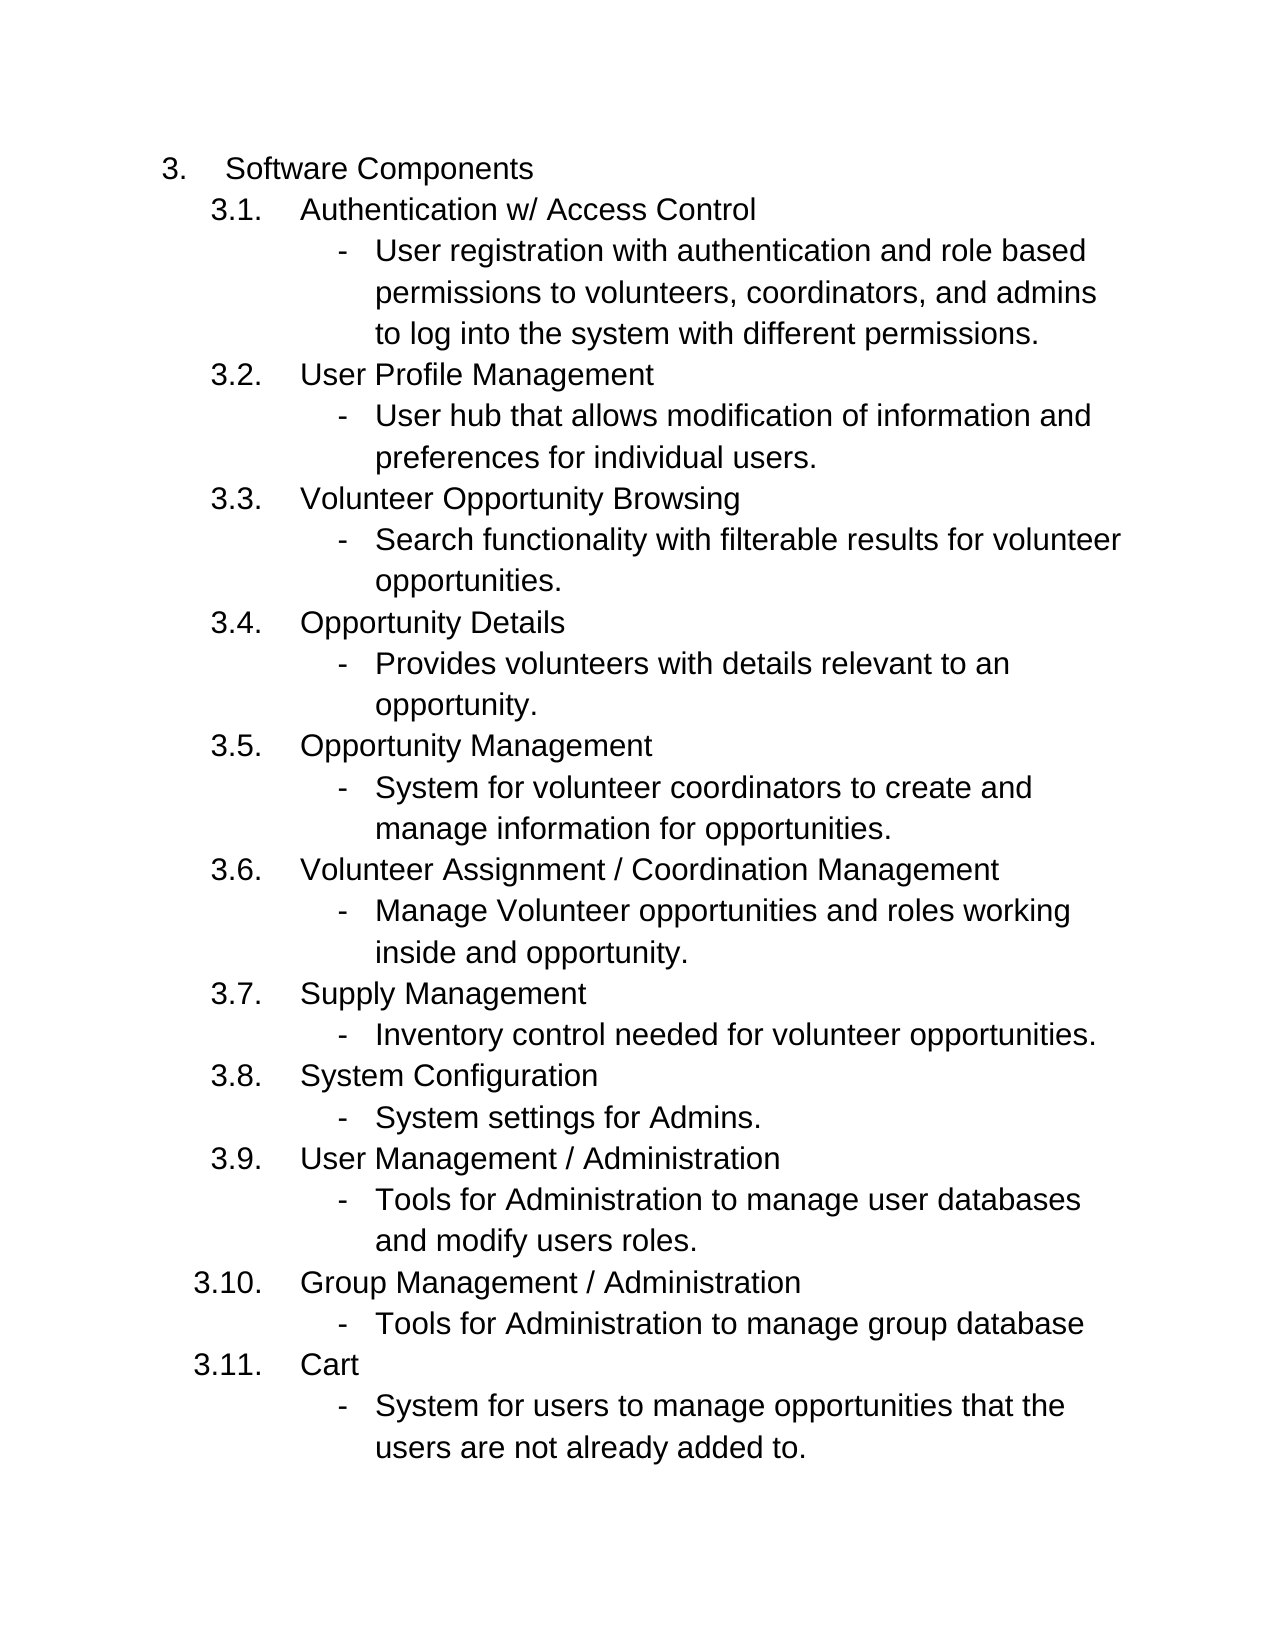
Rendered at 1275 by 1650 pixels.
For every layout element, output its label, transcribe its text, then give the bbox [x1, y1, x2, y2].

list Provides volunteers with details relevant to an opportunity. [337, 645, 1125, 722]
list Volunteer Assignment / Coordination Management [262, 851, 1125, 887]
list User registration with authentication and role based permissions to volunteers, coordinators, and admins to log into the system with different permissions. [337, 232, 1125, 351]
list Tools for Administration to manage group database [337, 1305, 1125, 1341]
list Search functionality with filterable results for volunteer opportunities. [337, 521, 1125, 598]
list User Profile Management [262, 356, 1125, 392]
list Inventory control needed for volunteer opportunities. [337, 1016, 1125, 1052]
list Tools for Administration to manage user databases and modify users roles. [337, 1181, 1125, 1258]
list Opportunity Management [262, 727, 1125, 763]
list Supply Management [262, 975, 1125, 1011]
list Manage Volunteer opportunities and roles working inside and opportunity. [337, 892, 1125, 970]
list Authentication w/ Access Control [262, 191, 1125, 227]
list Cart [262, 1346, 1125, 1382]
list Group Management / Administration [262, 1264, 1125, 1300]
list System for volunteer coordinators to create and manage information for opportunities. [337, 769, 1125, 846]
list User Management / Administration [262, 1140, 1125, 1176]
list Software Components [187, 150, 1125, 186]
list System Configuration [262, 1057, 1125, 1093]
list Volunteer Opportunity Browsing [262, 480, 1125, 516]
list System for users to manage opportunities that the users are not already added to. [337, 1387, 1125, 1465]
list Opportunity Details [262, 604, 1125, 640]
list System settings for Admins. [337, 1099, 1125, 1135]
list User hub that allows modification of information and preferences for individual users. [337, 397, 1125, 475]
